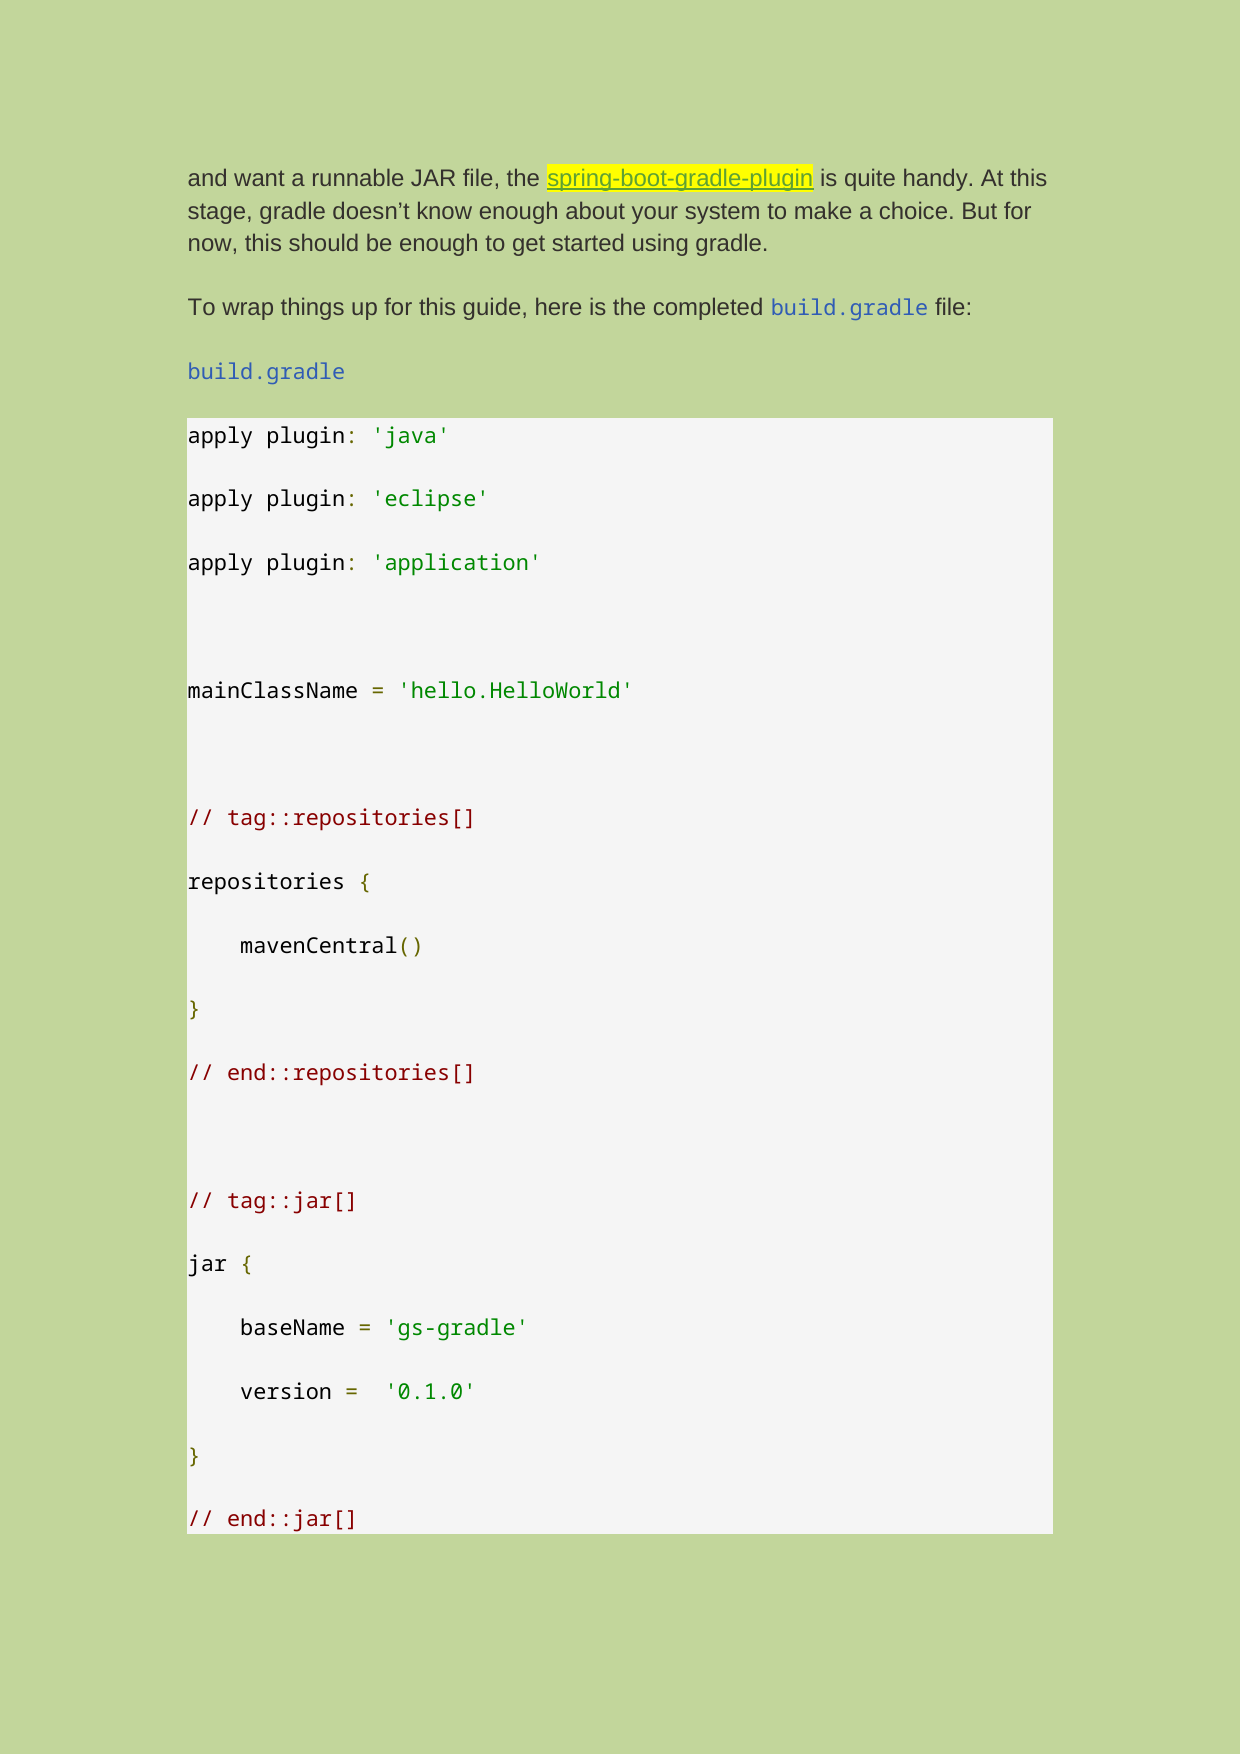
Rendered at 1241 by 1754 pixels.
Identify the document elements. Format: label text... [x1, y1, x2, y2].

text apply plugin: 'eclipse' [187, 482, 1053, 514]
text To wrap things up for this guide, here is the completed build.gradle file: [187, 291, 1053, 323]
text repositories { [187, 864, 1053, 897]
text version = '0.1.0' [187, 1374, 1053, 1407]
text // tag::repositories[] [187, 801, 1053, 833]
text build.gradle [187, 354, 1053, 387]
text mainClassName = 'hello.HelloWorld' [187, 673, 1053, 706]
text // end::jar[] [187, 1502, 1053, 1534]
text } [187, 992, 1053, 1024]
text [187, 162, 1053, 259]
text apply plugin: 'java' [187, 418, 1053, 451]
text jar { [187, 1247, 1053, 1279]
text apply plugin: 'application' [187, 546, 1053, 578]
text mavenCentral() [187, 928, 1053, 961]
text // end::repositories[] [187, 1056, 1053, 1088]
text // tag::jar[] [187, 1183, 1053, 1216]
text baseName = 'gs-gradle' [187, 1311, 1053, 1343]
text } [187, 1438, 1053, 1471]
